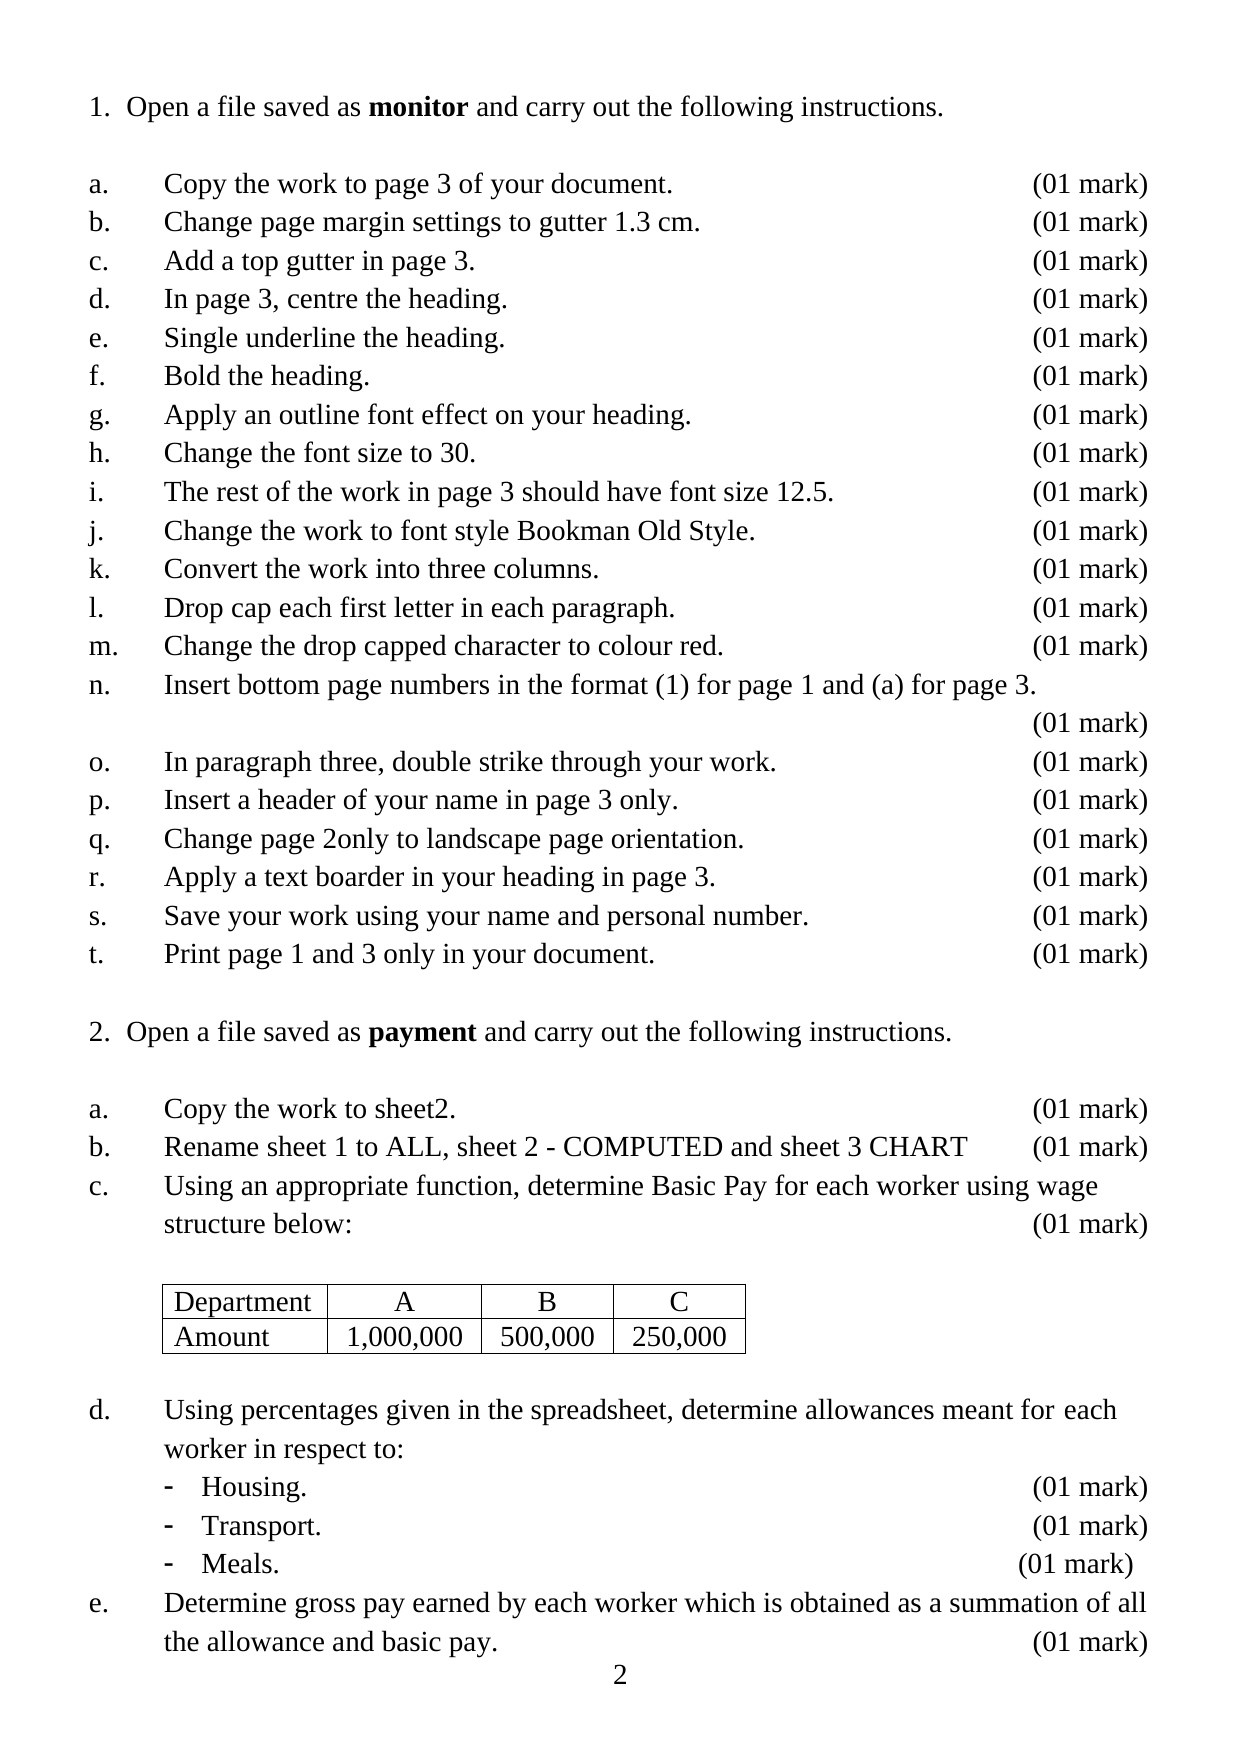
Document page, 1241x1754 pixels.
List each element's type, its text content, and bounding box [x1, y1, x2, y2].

text n. Insert bottom page numbers in the format (1) for page 1 and (a) for page 3. (01 mark) [89, 667, 1152, 739]
text o. In paragraph three, double strike through your work. (01 mark) [89, 744, 1152, 777]
text e. Single underline the heading. (01 mark) [89, 320, 1152, 353]
list Housing. (01 mark) [164, 1469, 1152, 1503]
text b. Change page margin settings to gutter 1.3 cm. (01 mark) [89, 204, 1152, 238]
text g. Apply an outline font effect on your heading. (01 mark) [89, 397, 1152, 431]
text a. Copy the work to sheet2. (01 mark) [89, 1091, 1152, 1124]
table_header B [482, 1285, 613, 1318]
text c. Using an appropriate function, determine Basic Pay for each worker using wage structure below: (01 mark) [89, 1168, 1152, 1240]
text l. Drop cap each first letter in each paragraph. (01 mark) [89, 590, 1152, 623]
text m. Change the drop capped character to colour red. (01 mark) [89, 628, 1152, 662]
text k. Convert the work into three columns. (01 mark) [89, 551, 1152, 585]
table_header A [328, 1285, 481, 1318]
table_cell 250,000 [614, 1319, 745, 1353]
list Meals. (01 mark) [164, 1547, 1152, 1580]
text s. Save your work using your name and personal number. (01 mark) [89, 898, 1152, 932]
text j. Change the work to font style Bookman Old Style. (01 mark) [89, 513, 1152, 546]
text a. Copy the work to page 3 of your document. (01 mark) [89, 166, 1152, 199]
text t. Print page 1 and 3 only in your document. (01 mark) [89, 937, 1152, 970]
list Open a file saved as payment and carry out the following instructions. [89, 1014, 1152, 1047]
table_cell 500,000 [482, 1319, 613, 1353]
text r. Apply a text boarder in your heading in page 3. (01 mark) [89, 859, 1152, 893]
text q. Change page 2only to landscape page orientation. (01 mark) [89, 821, 1152, 854]
text d. Using percentages given in the spreadsheet, determine allowances meant for each worker in respect to: [89, 1392, 1152, 1464]
text c. Add a top gutter in page 3. (01 mark) [89, 243, 1152, 276]
list Transport. (01 mark) [164, 1508, 1152, 1542]
table_cell 1,000,000 [328, 1319, 481, 1353]
table_cell Amount [163, 1319, 327, 1353]
text h. Change the font size to 30. (01 mark) [89, 436, 1152, 469]
text e. Determine gross pay earned by each worker which is obtained as a summation of all the allowance and basic pay. (01 mark) [89, 1585, 1152, 1657]
text i. The rest of the work in page 3 should have font size 12.5. (01 mark) [89, 474, 1152, 508]
table_header Department [163, 1285, 327, 1318]
text p. Insert a header of your name in page 3 only. (01 mark) [89, 782, 1152, 816]
text d. In page 3, centre the heading. (01 mark) [89, 281, 1152, 315]
text f. Bold the heading. (01 mark) [89, 358, 1152, 392]
table_header C [614, 1285, 745, 1318]
text b. Rename sheet 1 to ALL, sheet 2 - COMPUTED and sheet 3 CHART (01 mark) [89, 1129, 1152, 1163]
list Open a file saved as monitor and carry out the following instructions. [89, 89, 1152, 122]
